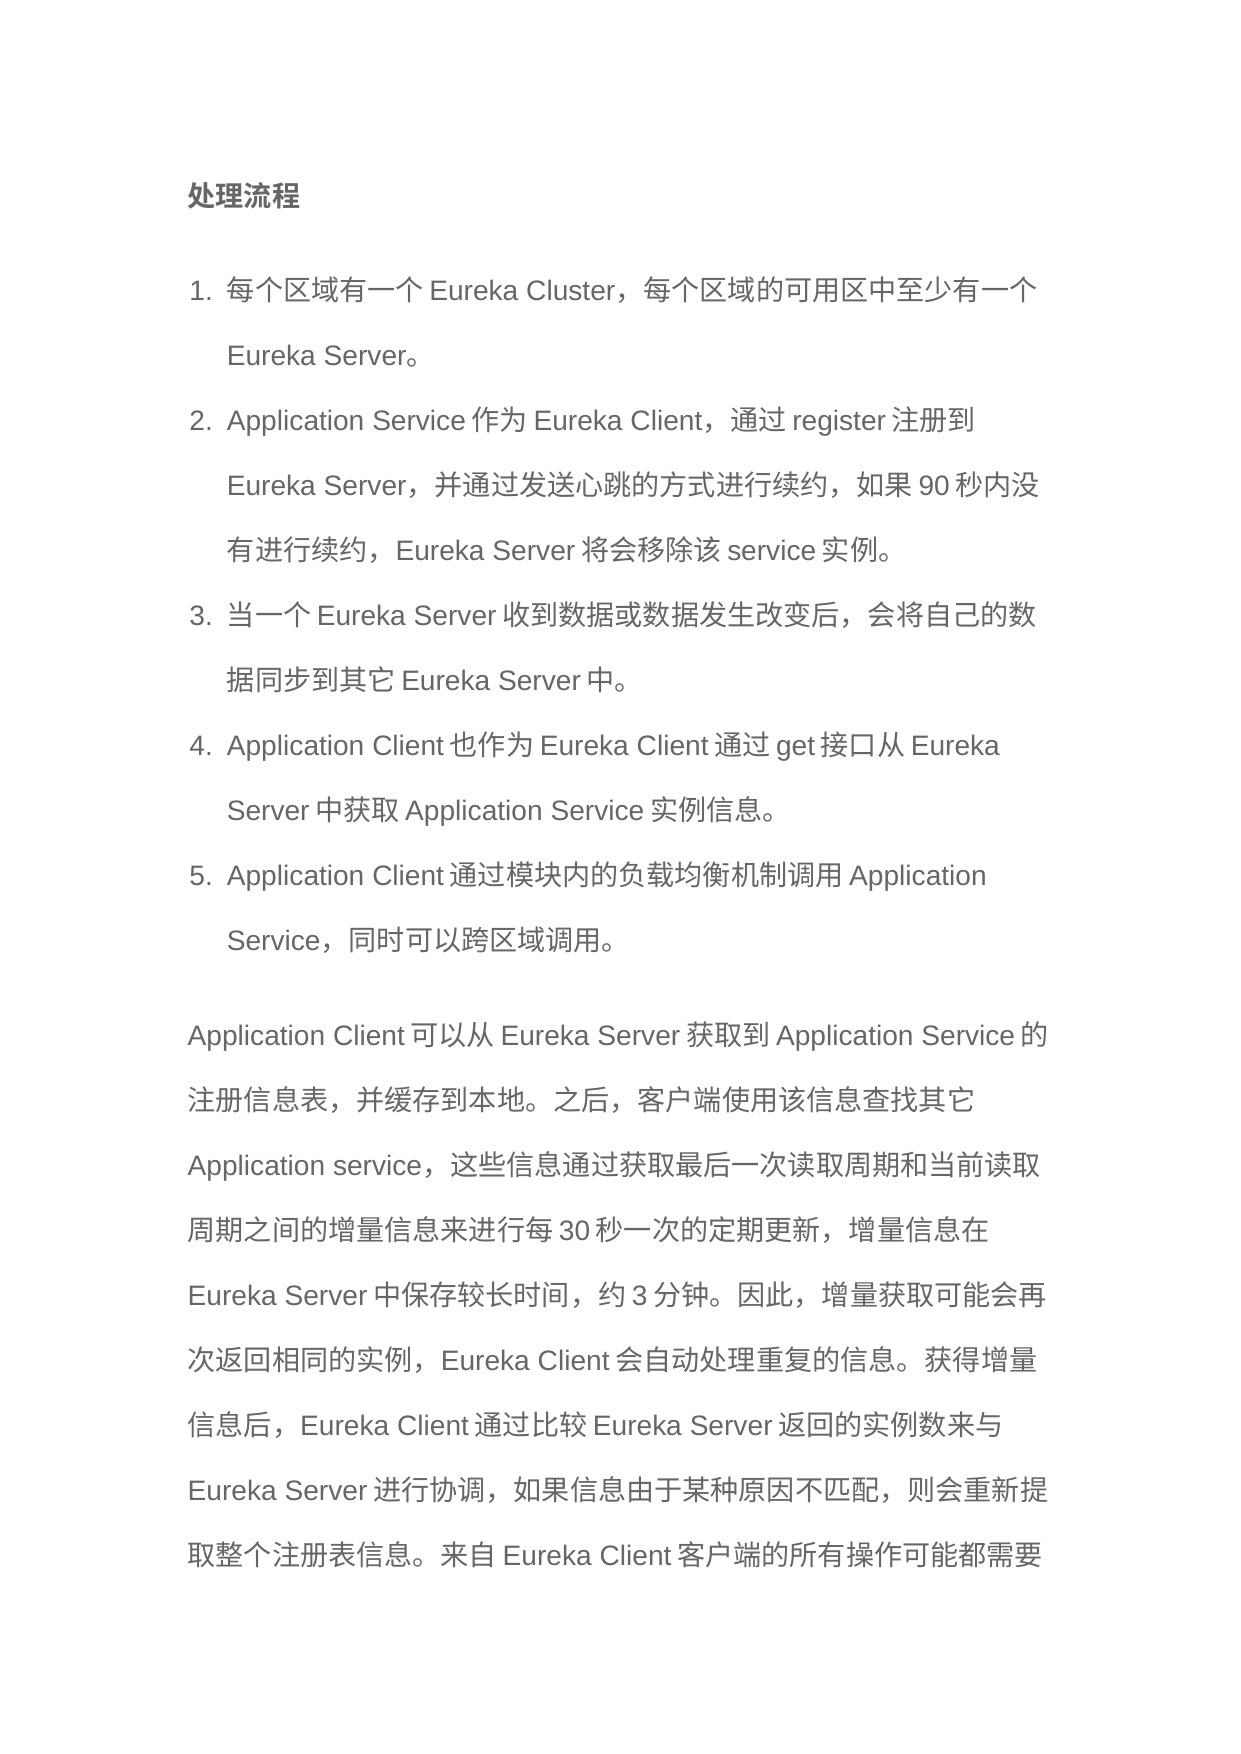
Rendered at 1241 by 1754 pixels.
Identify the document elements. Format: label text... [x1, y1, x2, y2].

list Application Client通过模块内的负载均衡机制调用Application Service，同时可以跨区域调用。 [189, 841, 1053, 971]
list Application Client也作为Eureka Client通过get接口从Eureka Server中获取Application Service实例信息。 [189, 711, 1053, 841]
text 处理流程 [187, 162, 1053, 227]
list Application Service作为Eureka Client，通过register注册到Eureka Server，并通过发送心跳的方式进行续约，如果90秒内没有进行续约，Eureka Server将会移除该service实例。 [189, 386, 1053, 581]
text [187, 1000, 1053, 1585]
list 当一个Eureka Server收到数据或数据发生改变后，会将自己的数据同步到其它Eureka Server中。 [189, 581, 1053, 711]
list 每个区域有一个Eureka Cluster，每个区域的可用区中至少有一个Eureka Server。 [189, 256, 1053, 386]
